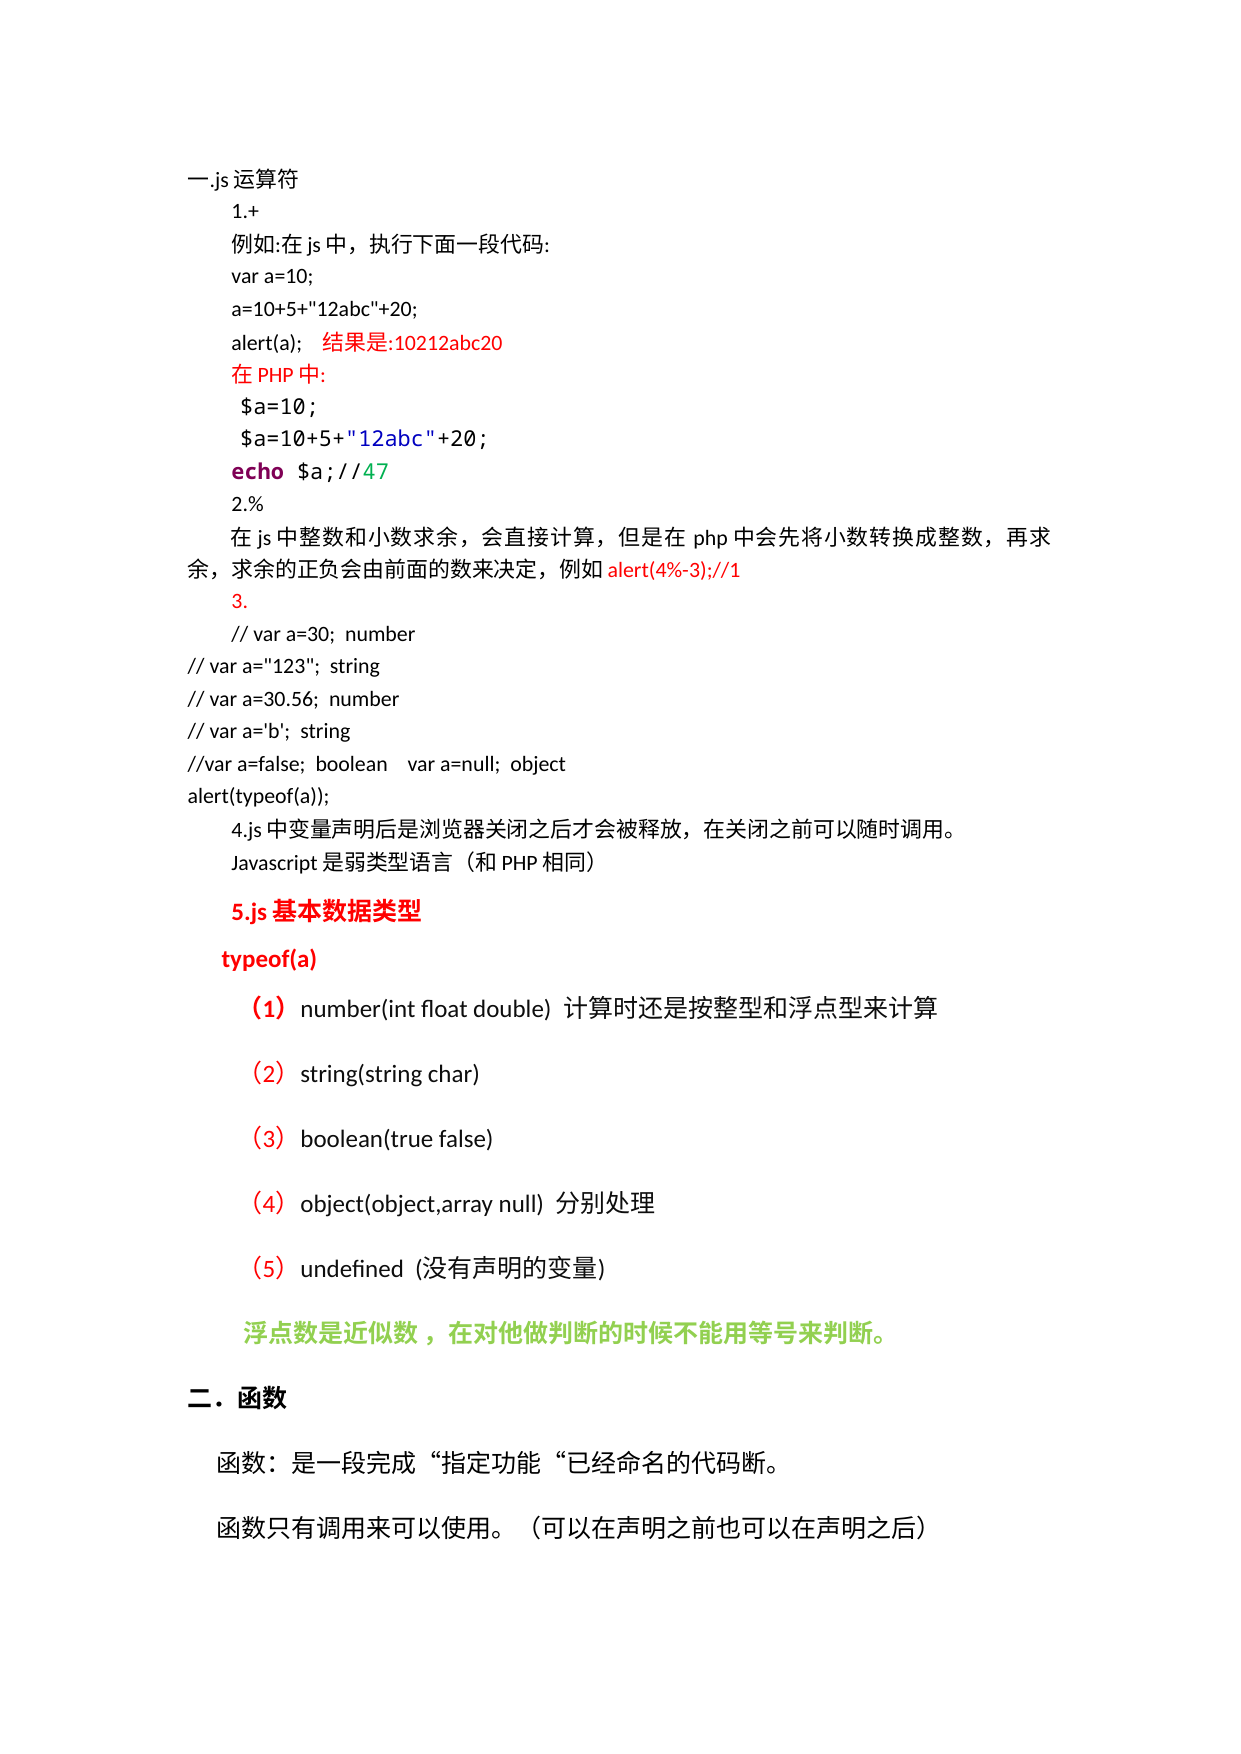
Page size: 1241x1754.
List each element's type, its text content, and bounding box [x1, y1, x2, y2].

text $a=10+5+"12abc"+20; [187, 422, 1053, 454]
list // var a='b'; string [187, 714, 1053, 747]
list echo $a;//47 [187, 454, 1053, 487]
list // var a="123"; string [187, 649, 1053, 682]
list js运算符 [187, 162, 1053, 194]
list 浮点数是近似数 ，在对他做判断的时候不能用等号来判断。 [187, 1299, 1053, 1364]
list // var a=30; number [187, 617, 1053, 649]
list a=10+5+"12abc"+20; [187, 292, 1053, 324]
list alert(typeof(a)); [187, 779, 1053, 812]
list （2）string(string char) [187, 1039, 1053, 1104]
list （5）undefined (没有声明的变量) [187, 1234, 1053, 1299]
list typeof(a) [187, 942, 1053, 974]
list 函数：是一段完成“指定功能“已经命名的代码断。 [187, 1429, 1053, 1494]
list % [187, 487, 1053, 519]
text $a=10; [187, 389, 1053, 422]
list （4）object(object,array null) 分别处理 [187, 1169, 1053, 1234]
list （3）boolean(true false) [187, 1104, 1053, 1169]
list js基本数据类型 [187, 877, 1053, 942]
list 函数只有调用来可以使用。（可以在声明之前也可以在声明之后） [187, 1494, 1053, 1559]
list 3. [187, 584, 1053, 617]
list //var a=false; boolean var a=null; object [187, 747, 1053, 779]
list 例如:在js中，执行下面一段代码: [187, 227, 1053, 259]
list 函数 [187, 1364, 1053, 1429]
list 4.js中变量声明后是浏览器关闭之后才会被释放，在关闭之前可以随时调用。 [187, 812, 1053, 844]
list // var a=30.56; number [187, 682, 1053, 714]
list 在js中整数和小数求余，会直接计算，但是在php中会先将小数转换成整数，再求 余，求余的正负会由前面的数来决定，例如alert(4%-3);//1 [187, 519, 1053, 584]
list 在PHP中: [187, 357, 1053, 389]
list + [187, 194, 1053, 227]
list Javascript是弱类型语言（和PHP相同） [187, 844, 1053, 877]
list var a=10; [187, 259, 1053, 292]
list （1）number(int float double) 计算时还是按整型和浮点型来计算 [187, 974, 1053, 1039]
list alert(a); 结果是:10212abc20 [187, 324, 1053, 357]
